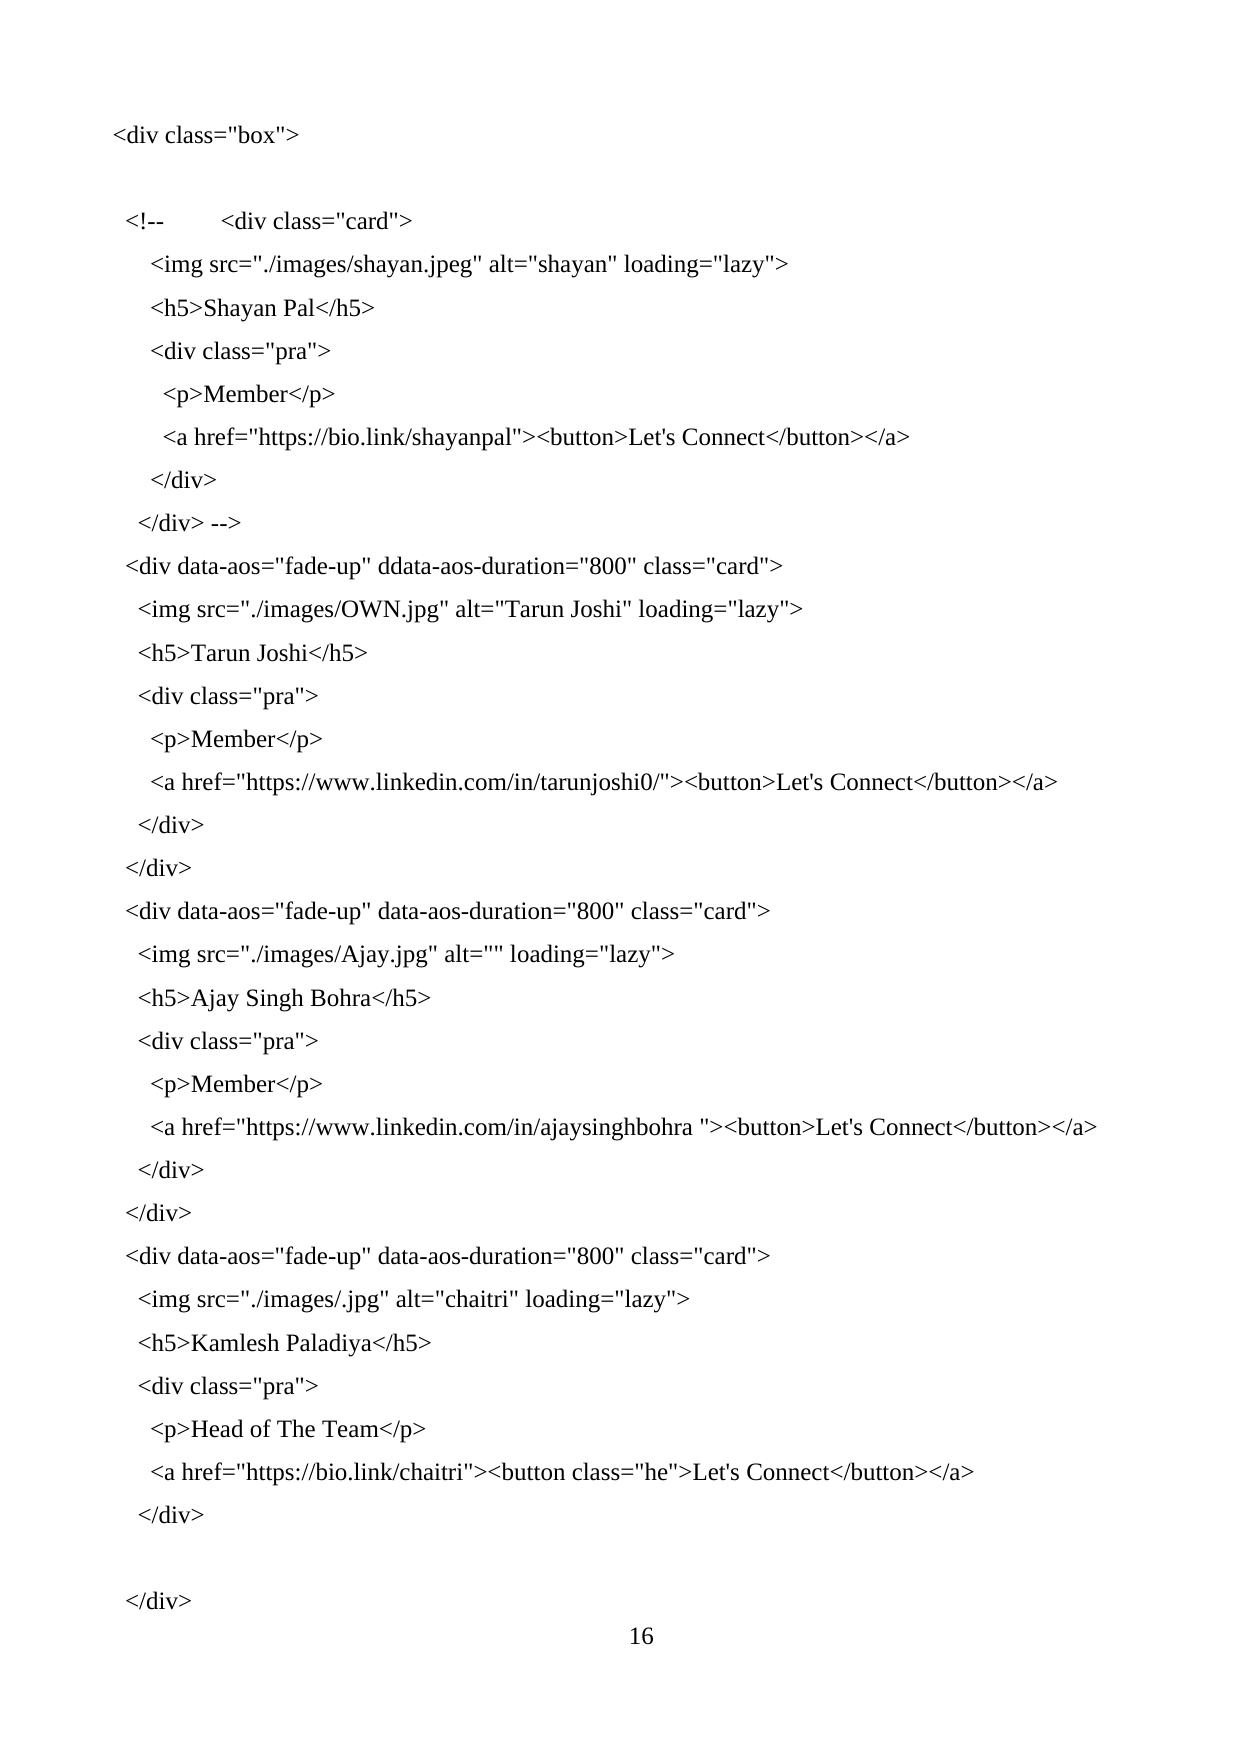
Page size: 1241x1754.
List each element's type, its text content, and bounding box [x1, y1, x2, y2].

text <img src="./images/.jpg" alt="chaitri" loading="lazy"> [87, 1284, 1196, 1313]
text <img src="./images/shayan.jpeg" alt="shayan" loading="lazy"> [87, 249, 1196, 278]
text <!-- <div class="card"> [87, 206, 1196, 235]
text <div class="box"> [87, 120, 1196, 149]
text <div class="pra"> [87, 681, 1196, 709]
text </div> [87, 1500, 1196, 1529]
text <h5>Tarun Joshi</h5> [87, 638, 1196, 666]
text <p>Member</p> [87, 1069, 1196, 1098]
text <a href="https://bio.link/chaitri"><button class="he">Let's Connect</button></a> [87, 1457, 1196, 1486]
text <img src="./images/OWN.jpg" alt="Tarun Joshi" loading="lazy"> [87, 594, 1196, 623]
text <p>Member</p> [87, 724, 1196, 753]
text </div> [87, 1155, 1196, 1184]
text </div> [87, 1198, 1196, 1227]
text <a href="https://www.linkedin.com/in/ajaysinghbohra "><button>Let's Connect</button></a> [87, 1112, 1196, 1141]
text </div> [87, 810, 1196, 839]
text <div class="pra"> [87, 1026, 1196, 1054]
text </div> --> [87, 508, 1196, 537]
text <h5>Shayan Pal</h5> [87, 293, 1196, 321]
text <h5>Kamlesh Paladiya</h5> [87, 1328, 1196, 1356]
text <h5>Ajay Singh Bohra</h5> [87, 983, 1196, 1011]
text <a href="https://bio.link/shayanpal"><button>Let's Connect</button></a> [87, 422, 1196, 451]
text <a href="https://www.linkedin.com/in/tarunjoshi0/"><button>Let's Connect</button></a> [87, 767, 1196, 796]
text <div data-aos="fade-up" data-aos-duration="800" class="card"> [87, 896, 1196, 925]
text </div> [87, 1586, 1196, 1615]
text <p>Member</p> [87, 379, 1196, 408]
text <div class="pra"> [87, 1371, 1196, 1399]
text <p>Head of The Team</p> [87, 1414, 1196, 1443]
text </div> [87, 853, 1196, 882]
text </div> [87, 465, 1196, 494]
text <div data-aos="fade-up" ddata-aos-duration="800" class="card"> [87, 551, 1196, 580]
text <img src="./images/Ajay.jpg" alt="" loading="lazy"> [87, 939, 1196, 968]
text <div data-aos="fade-up" data-aos-duration="800" class="card"> [87, 1241, 1196, 1270]
text <div class="pra"> [87, 336, 1196, 364]
